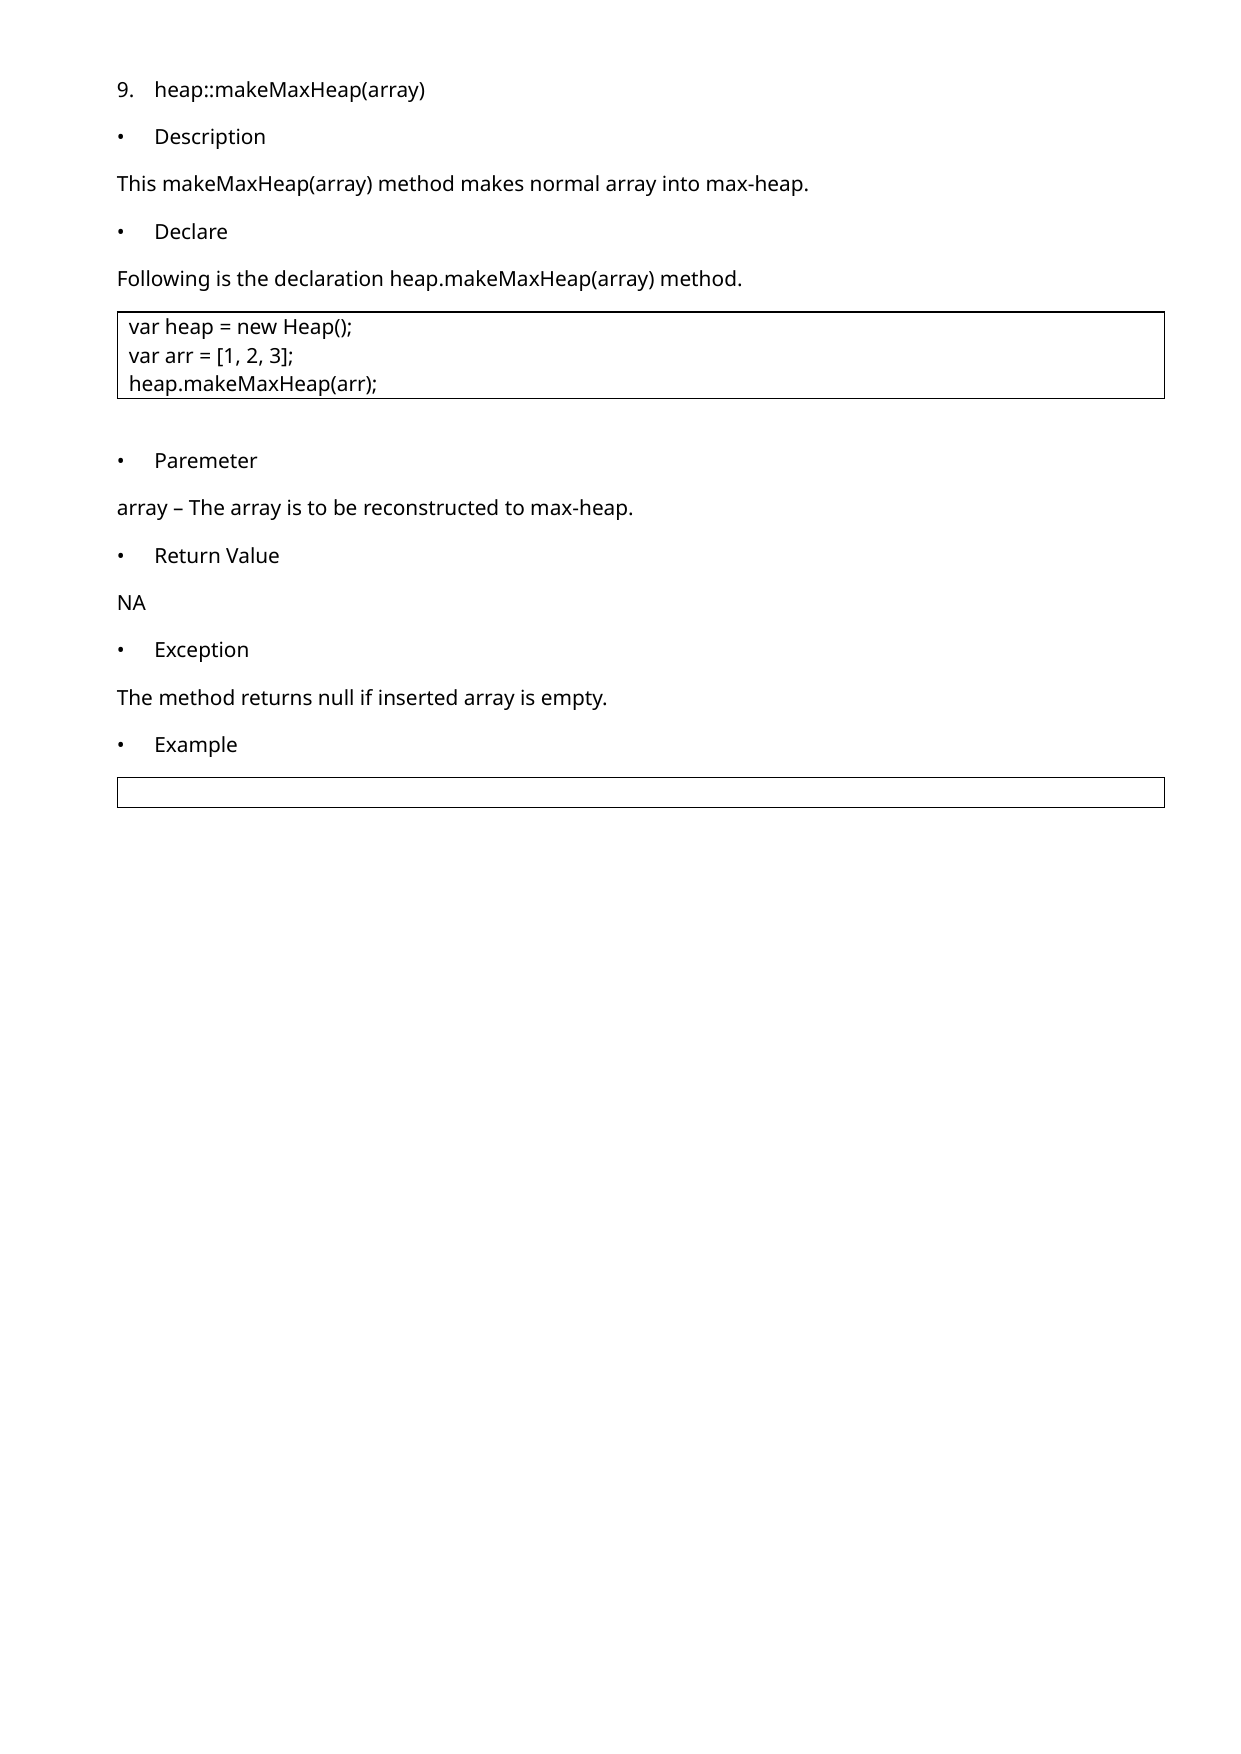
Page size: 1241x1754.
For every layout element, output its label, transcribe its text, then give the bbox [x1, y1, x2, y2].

list Example [117, 730, 1165, 758]
text NA [117, 588, 1165, 616]
text Following is the declaration heap.makeMaxHeap(array) method. [117, 264, 1165, 293]
list heap::makeMaxHeap(array) [117, 75, 1165, 103]
list Declare [117, 217, 1165, 245]
list Return Value [117, 541, 1165, 569]
list Exception [117, 635, 1165, 664]
table_header [118, 778, 1164, 807]
table_header var heap = new Heap(); var arr = [1, 2, 3]; heap.makeMaxHeap(arr); [118, 313, 1164, 398]
text This makeMaxHeap(array) method makes normal array into max-heap. [117, 169, 1165, 198]
list Description [117, 122, 1165, 151]
list Paremeter [117, 446, 1165, 474]
text The method returns null if inserted array is empty. [117, 683, 1165, 711]
text array – The array is to be reconstructed to max-heap. [117, 493, 1165, 522]
